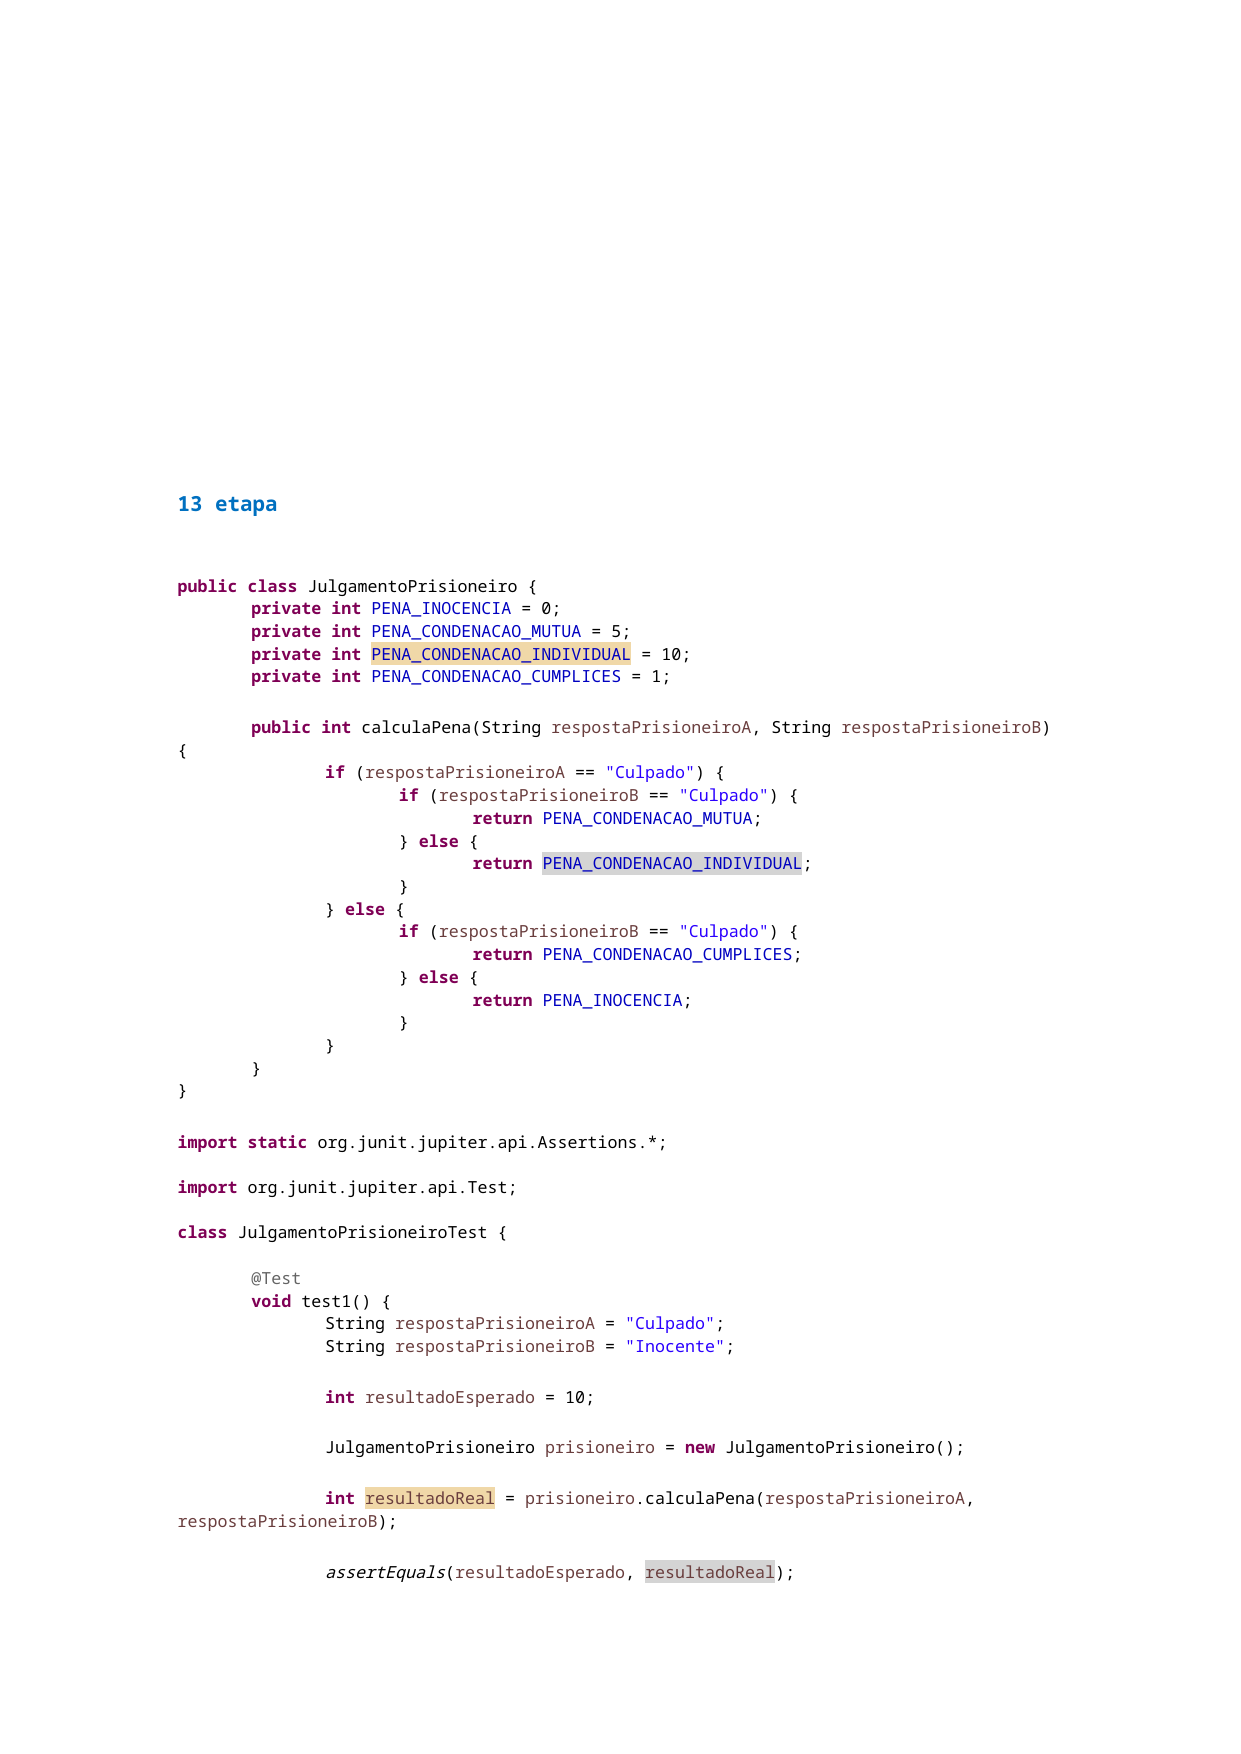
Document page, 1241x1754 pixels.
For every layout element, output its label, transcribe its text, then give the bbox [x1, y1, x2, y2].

text } else { [177, 829, 1063, 852]
text int resultadoReal = prisioneiro.calculaPena(respostaPrisioneiroA, respostaPrisioneiroB); [177, 1487, 1063, 1532]
text } else { [177, 966, 1063, 988]
text } else { [177, 897, 1063, 920]
text private int PENA_CONDENACAO_INDIVIDUAL = 10; [177, 642, 371, 665]
text } [177, 1011, 1063, 1034]
text } [177, 875, 1063, 897]
text return PENA_CONDENACAO_INDIVIDUAL; [177, 852, 542, 875]
text assertEquals(resultadoEsperado, resultadoReal); [775, 1560, 1063, 1583]
text private int PENA_CONDENACAO_MUTUA = 5; [177, 619, 1063, 642]
text if (respostaPrisioneiroA == "Culpado") { [177, 761, 1063, 784]
text public int calculaPena(String respostaPrisioneiroA, String respostaPrisioneiroB) { [177, 716, 1063, 761]
text void test1() { [177, 1289, 1063, 1312]
text int resultadoEsperado = 10; [177, 1385, 1063, 1408]
text JulgamentoPrisioneiro prisioneiro = new JulgamentoPrisioneiro(); [177, 1436, 1063, 1459]
text class JulgamentoPrisioneiroTest { [177, 1221, 1063, 1244]
text import org.junit.jupiter.api.Test; [177, 1176, 1063, 1198]
text import static org.junit.jupiter.api.Assertions.*; [177, 1130, 1063, 1153]
text return PENA_INOCENCIA; [177, 988, 1063, 1011]
text if (respostaPrisioneiroB == "Culpado") { [177, 784, 1063, 807]
text } [177, 1056, 1063, 1079]
text String respostaPrisioneiroA = "Culpado"; [177, 1312, 1063, 1334]
text public class JulgamentoPrisioneiro { [177, 574, 1063, 597]
text return PENA_CONDENACAO_MUTUA; [177, 807, 1063, 829]
text assertEquals(resultadoEsperado, resultadoReal); [177, 1560, 645, 1583]
text @Test [177, 1266, 1063, 1289]
text private int PENA_INOCENCIA = 0; [177, 597, 1063, 619]
text } [177, 1034, 1063, 1056]
text } [177, 1079, 1063, 1102]
text return PENA_CONDENACAO_INDIVIDUAL; [802, 852, 1063, 875]
text 13 etapa [177, 489, 1063, 517]
text private int PENA_CONDENACAO_INDIVIDUAL = 10; [631, 642, 1063, 665]
text return PENA_CONDENACAO_CUMPLICES; [177, 943, 1063, 966]
text String respostaPrisioneiroB = "Inocente"; [177, 1334, 1063, 1357]
text if (respostaPrisioneiroB == "Culpado") { [177, 920, 1063, 943]
text private int PENA_CONDENACAO_CUMPLICES = 1; [177, 665, 1063, 688]
